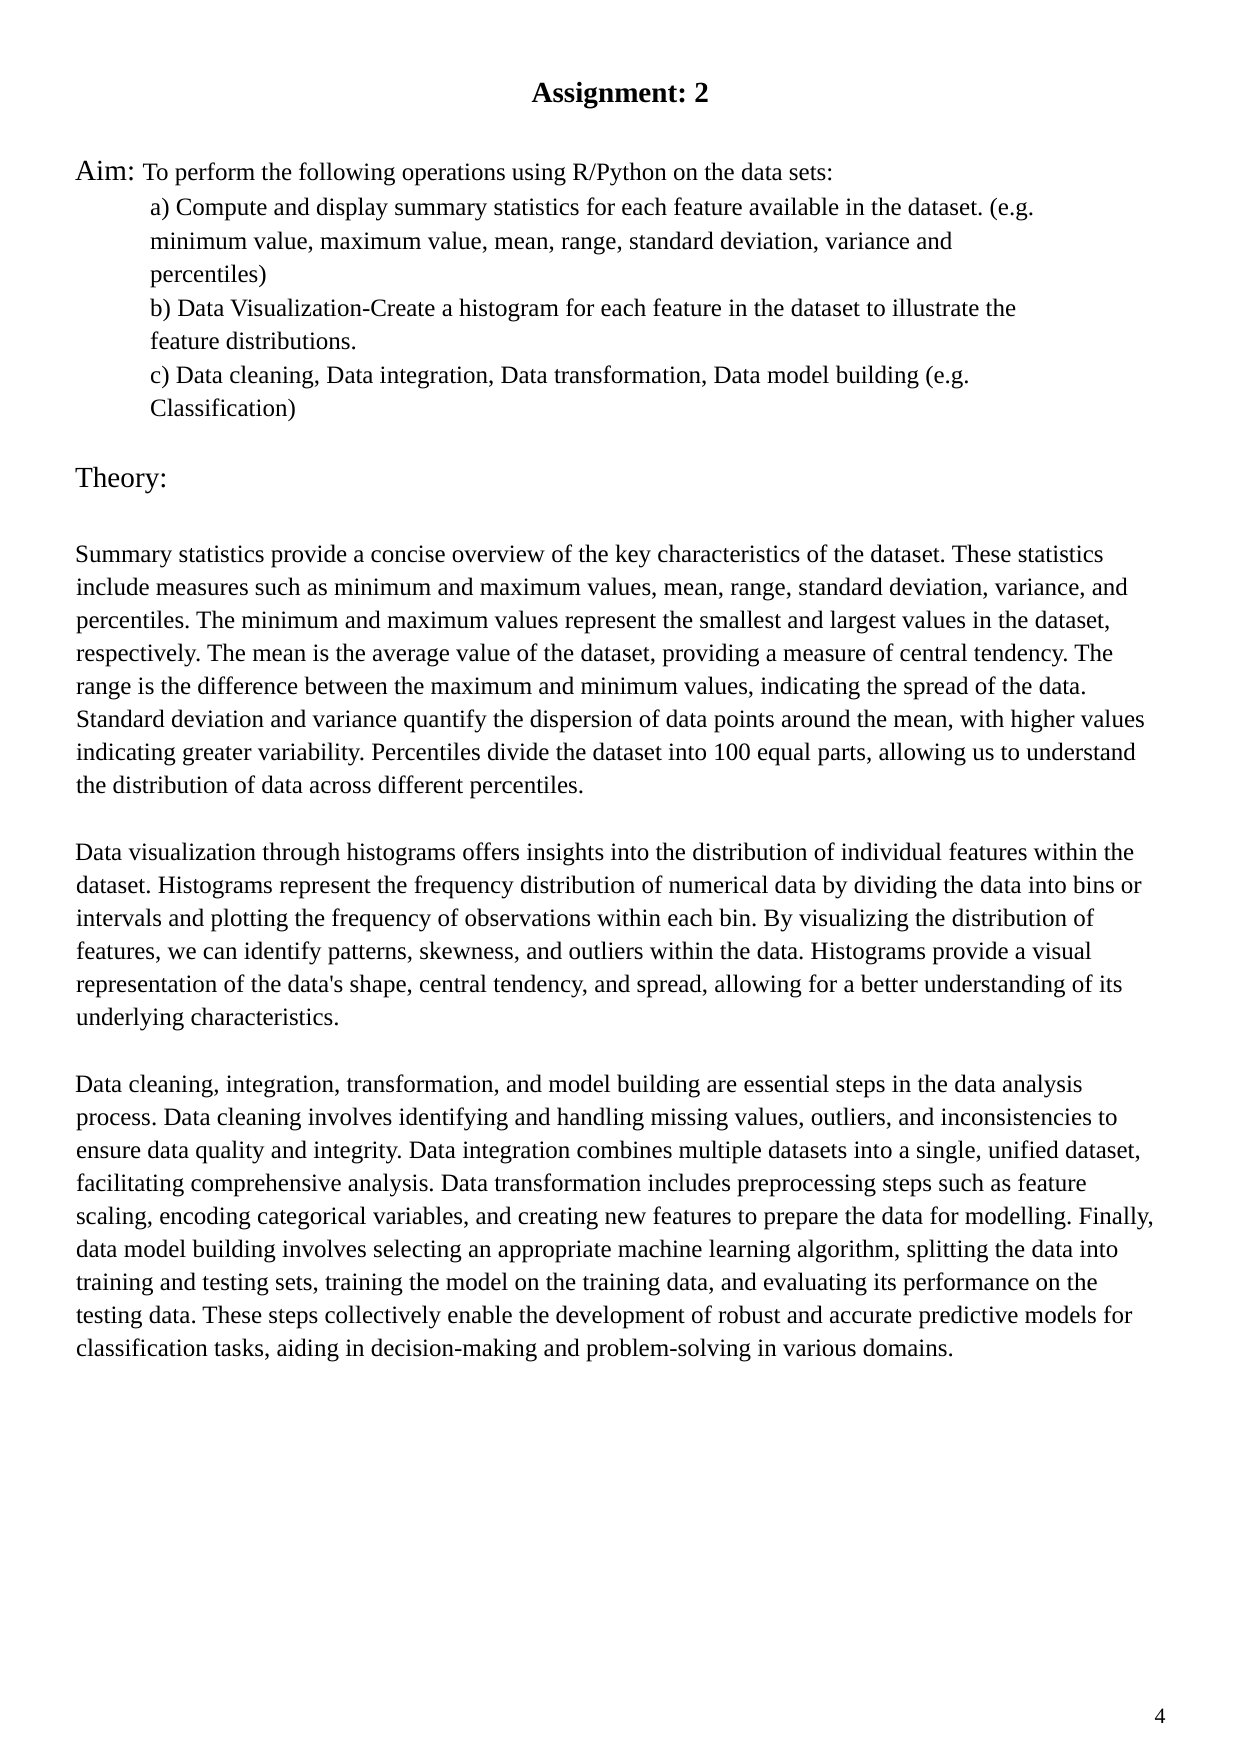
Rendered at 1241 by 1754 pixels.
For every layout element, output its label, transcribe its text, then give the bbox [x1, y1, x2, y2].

text Aim: To perform the following operations using R/Python on the data sets: [75, 153, 1165, 187]
text Theory: [75, 461, 1165, 494]
text c) Data cleaning, Data integration, Data transformation, Data model building (e.g. [76, 360, 1165, 389]
text Summary statistics provide a concise overview of the key characteristics of the dataset. These statistics include measures such as minimum and maximum values, mean, range, standard deviation, variance, and percentiles. The minimum and maximum values represent the smallest and largest values in the dataset, respectively. The mean is the average value of the dataset, providing a measure of central tendency. The range is the difference between the maximum and minimum values, indicating the spread of the data. Standard deviation and variance quantify the dispersion of data points around the mean, with higher values indicating greater variability. Percentiles divide the dataset into 100 equal parts, allowing us to understand the distribution of data across different percentiles. [75, 539, 1165, 798]
text minimum value, maximum value, mean, range, standard deviation, variance and [76, 226, 1165, 254]
text b) Data Visualization-Create a histogram for each feature in the dataset to illustrate the [76, 293, 1165, 322]
text Data visualization through histograms offers insights into the distribution of individual features within the dataset. Histograms represent the frequency distribution of numerical data by dividing the data into bins or intervals and plotting the frequency of observations within each bin. By visualizing the distribution of features, we can identify patterns, skewness, and outliers within the data. Histograms provide a visual representation of the data's shape, central tendency, and spread, allowing for a better understanding of its underlying characteristics. [75, 837, 1165, 1031]
text Assignment: 2 [75, 75, 1165, 108]
text Classification) [76, 393, 1165, 422]
text feature distributions. [76, 326, 1165, 355]
text percentiles) [76, 259, 1165, 288]
text a) Compute and display summary statistics for each feature available in the dataset. (e.g. [76, 192, 1165, 221]
text Data cleaning, integration, transformation, and model building are essential steps in the data analysis process. Data cleaning involves identifying and handling missing values, outliers, and inconsistencies to ensure data quality and integrity. Data integration combines multiple datasets into a single, unified dataset, facilitating comprehensive analysis. Data transformation includes preprocessing steps such as feature scaling, encoding categorical variables, and creating new features to prepare the data for modelling. Finally, data model building involves selecting an appropriate machine learning algorithm, splitting the data into training and testing sets, training the model on the training data, and evaluating its performance on the testing data. These steps collectively enable the development of robust and accurate predictive models for classification tasks, aiding in decision-making and problem-solving in various domains. [75, 1069, 1165, 1362]
